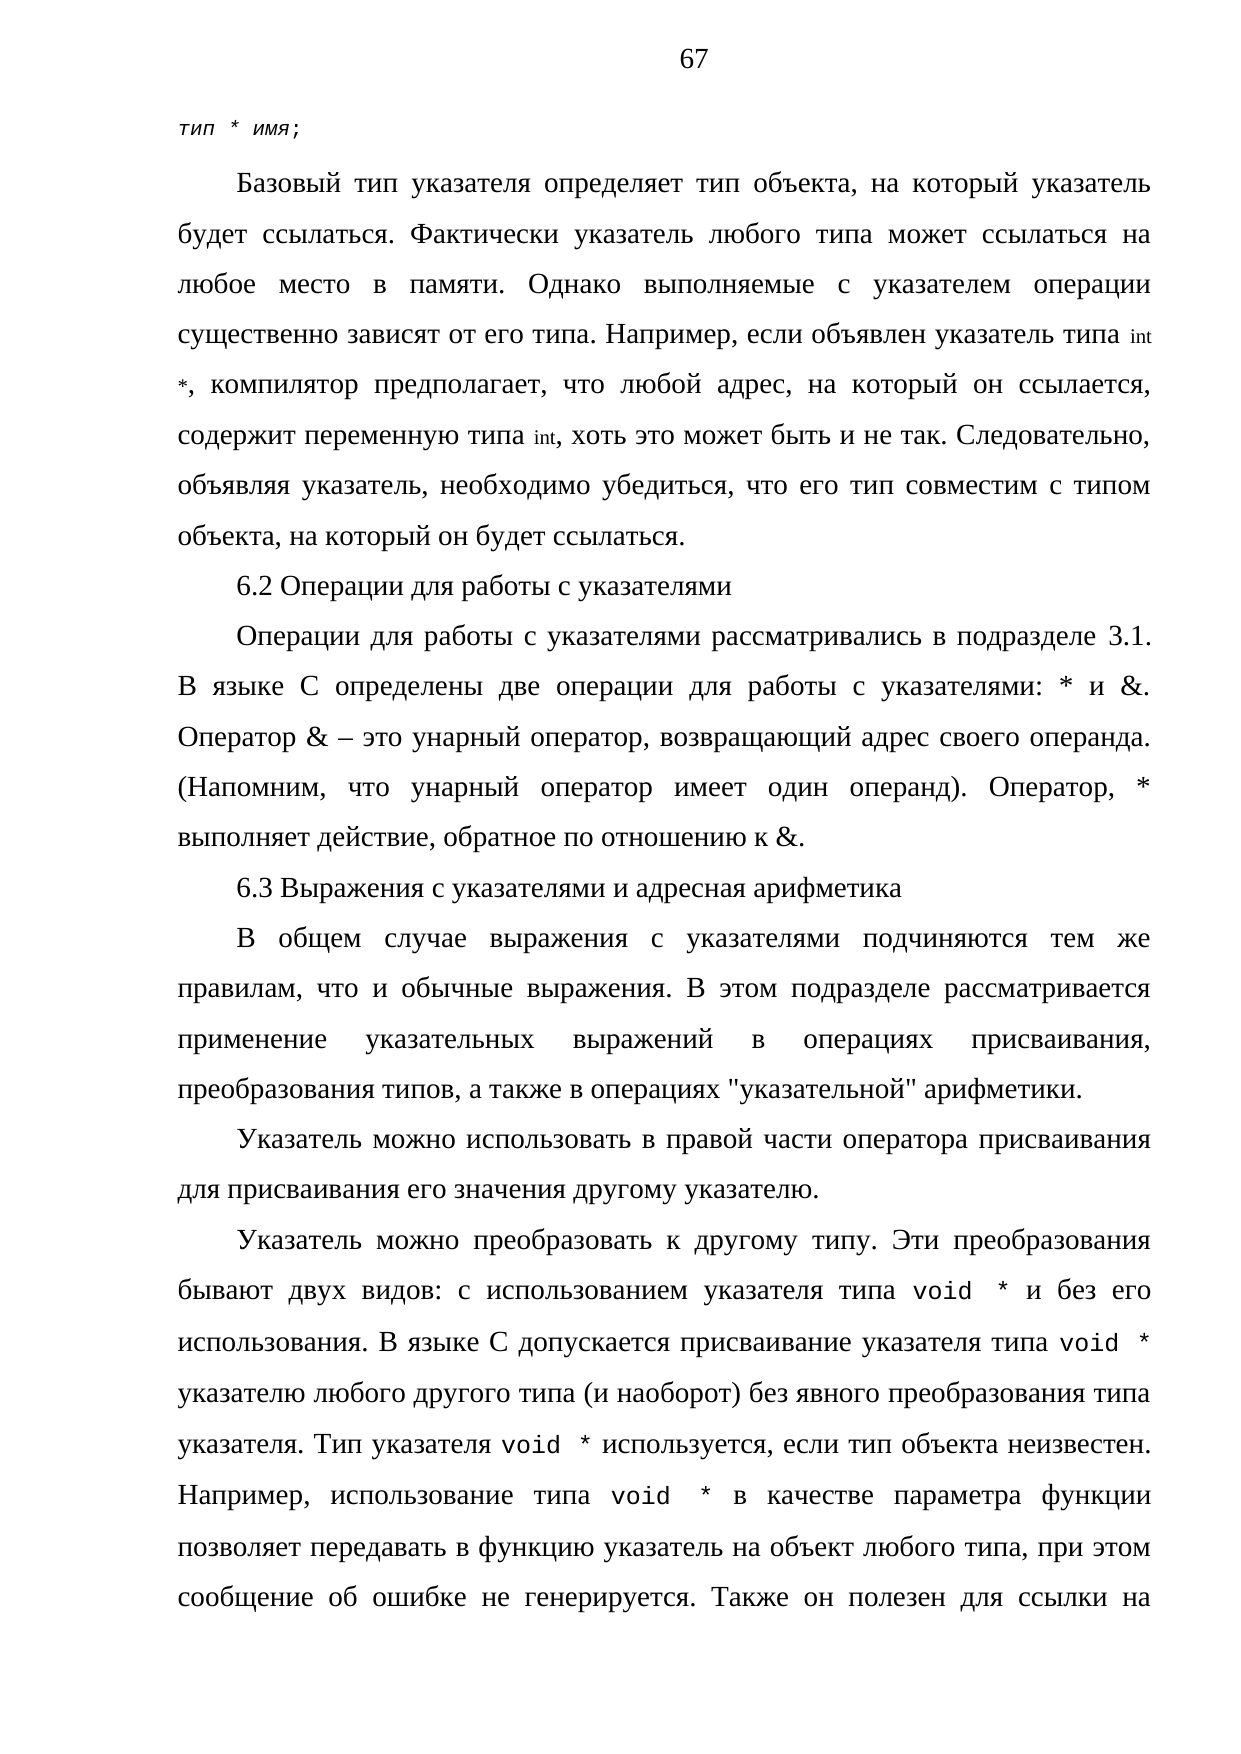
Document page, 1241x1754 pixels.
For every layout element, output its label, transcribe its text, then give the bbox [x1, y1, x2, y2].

text тип * имя; [177, 118, 1152, 142]
text Указатель можно использовать в правой части оператора присваивания для присваивания его значения другому указателю. [177, 1121, 1152, 1205]
text Базовый тип указателя определяет тип объекта, на который указатель будет ссылаться. Фактически указатель любого типа может ссылаться на любое место в памяти. Однако выполняемые с указателем операции существенно зависят от его типа. Например, если объявлен указатель типа int *, компилятор предполагает, что любой адрес, на который он ссылается, содержит переменную типа int, хоть это может быть и не так. Следовательно, объявляя указатель, необходимо убедиться, что его тип совместим с типом объекта, на который он будет ссылаться. [177, 165, 1152, 551]
text В общем случае выражения с указателями подчиняются тем же правилам, что и обычные выражения. В этом подразделе рассматривается применение указательных выражений в операциях присваивания, преобразования типов, а также в операциях "указательной" арифметики. [177, 920, 1152, 1104]
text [177, 1222, 1152, 1613]
text Операции для работы с указателями рассматривались в подразделе 3.1. В языке С определены две операции для работы с указателями: * и &. Оператор & – это унарный оператор, возвращающий адрес своего операнда. (Напомним, что унарный оператор имеет один операнд). Оператор, * выполняет действие, обратное по отношению к &. [177, 618, 1152, 853]
subtitle Операции для работы с указателями [177, 568, 1152, 601]
subtitle Выражения с указателями и адресная арифметика [177, 870, 1152, 903]
